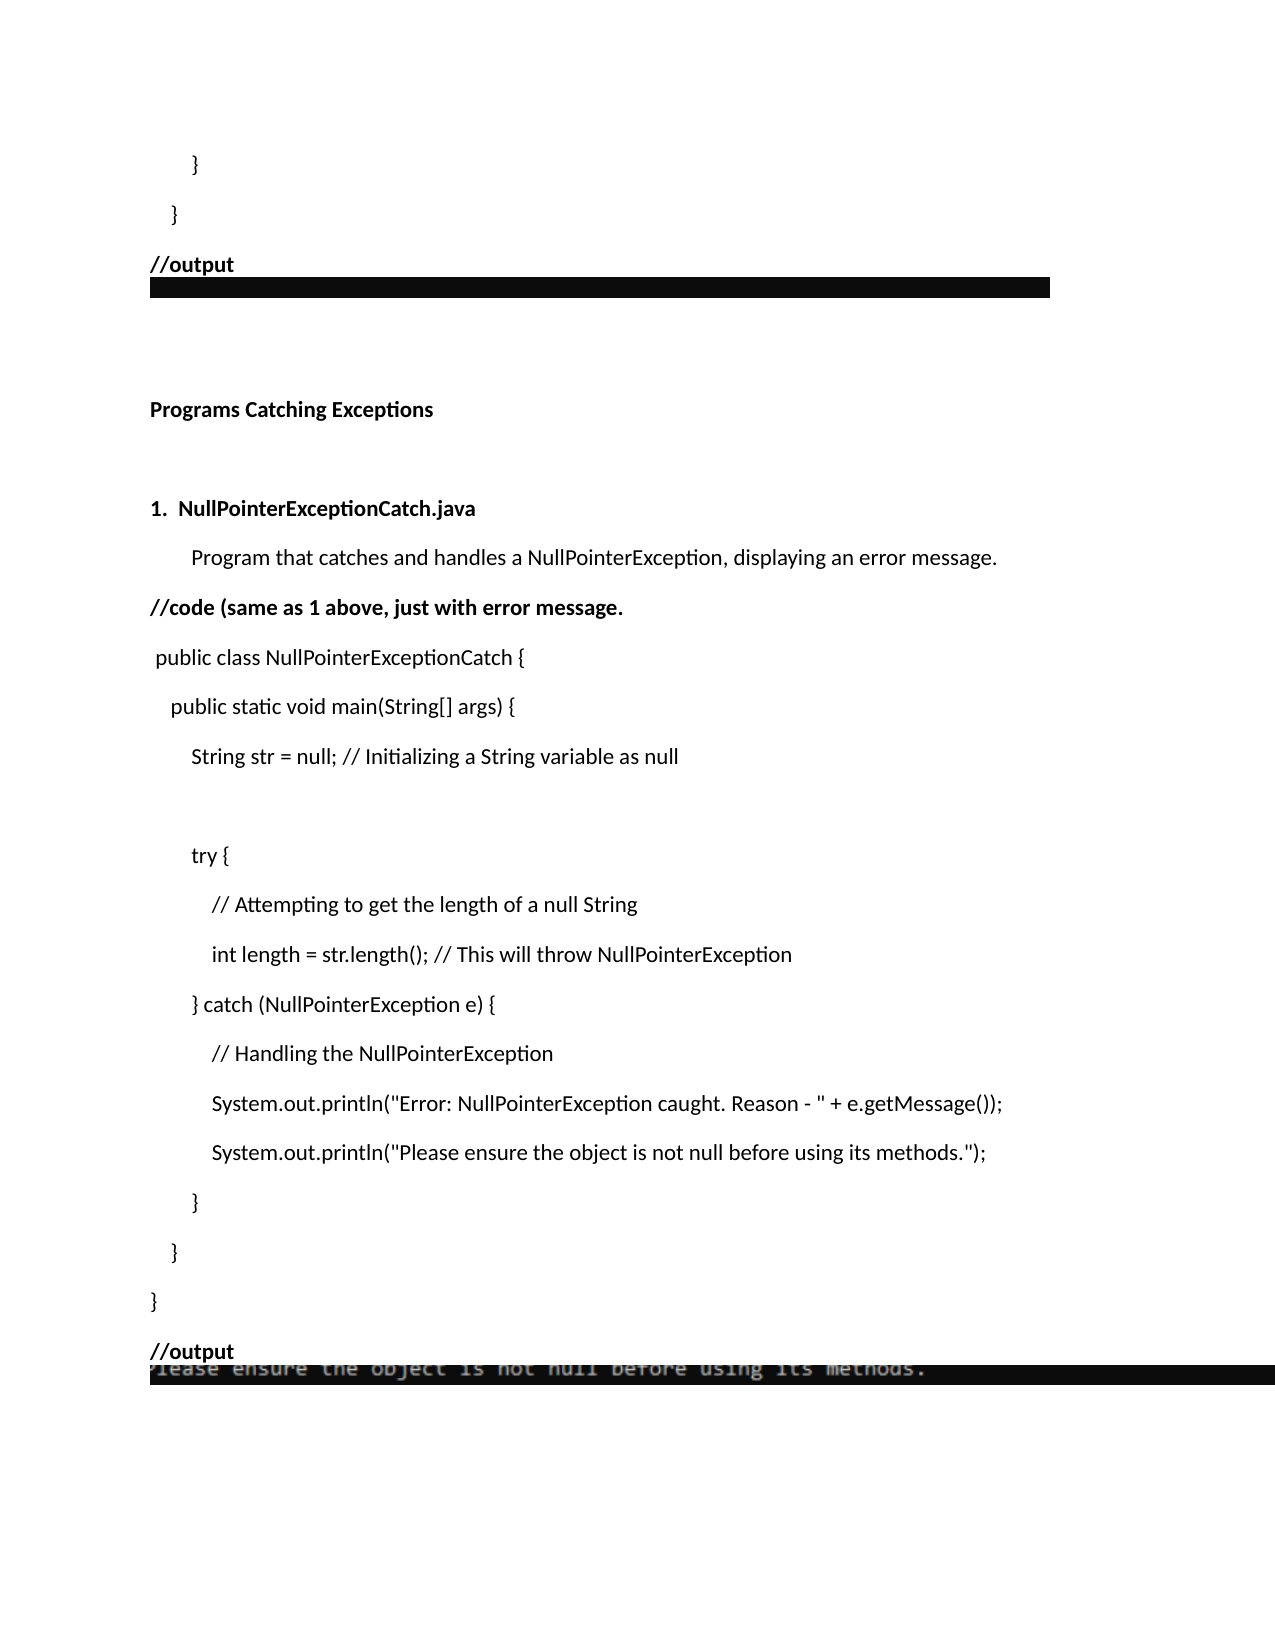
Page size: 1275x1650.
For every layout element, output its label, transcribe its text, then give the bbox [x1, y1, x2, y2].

text Programs Catching Exceptions [150, 394, 1125, 423]
text } [150, 1287, 1125, 1315]
text //output [150, 1336, 1125, 1365]
text System.out.println("Please ensure the object is not null before using its methods."); [150, 1138, 1125, 1167]
text try { [150, 840, 1125, 869]
text public class NullPointerExceptionCatch { [150, 642, 1125, 671]
text //code (same as 1 above, just with error message. [150, 592, 1125, 621]
text String str = null; // Initializing a String variable as null [150, 741, 1125, 770]
text 1. NullPointerExceptionCatch.java [150, 493, 1125, 522]
text // Handling the NullPointerException [150, 1039, 1125, 1067]
text //output [150, 249, 1125, 278]
text int length = str.length(); // This will throw NullPointerException [150, 939, 1125, 968]
text Program that catches and handles a NullPointerException, displaying an error message. [150, 543, 1125, 572]
text // Attempting to get the length of a null String [150, 890, 1125, 919]
text } [150, 150, 1125, 179]
text } [150, 199, 1125, 228]
text } catch (NullPointerException e) { [150, 989, 1125, 1018]
text public static void main(String[] args) { [150, 692, 1125, 720]
text } [150, 1187, 1125, 1216]
text System.out.println("Error: NullPointerException caught. Reason - " + e.getMessage()); [150, 1088, 1125, 1117]
text } [150, 1237, 1125, 1266]
